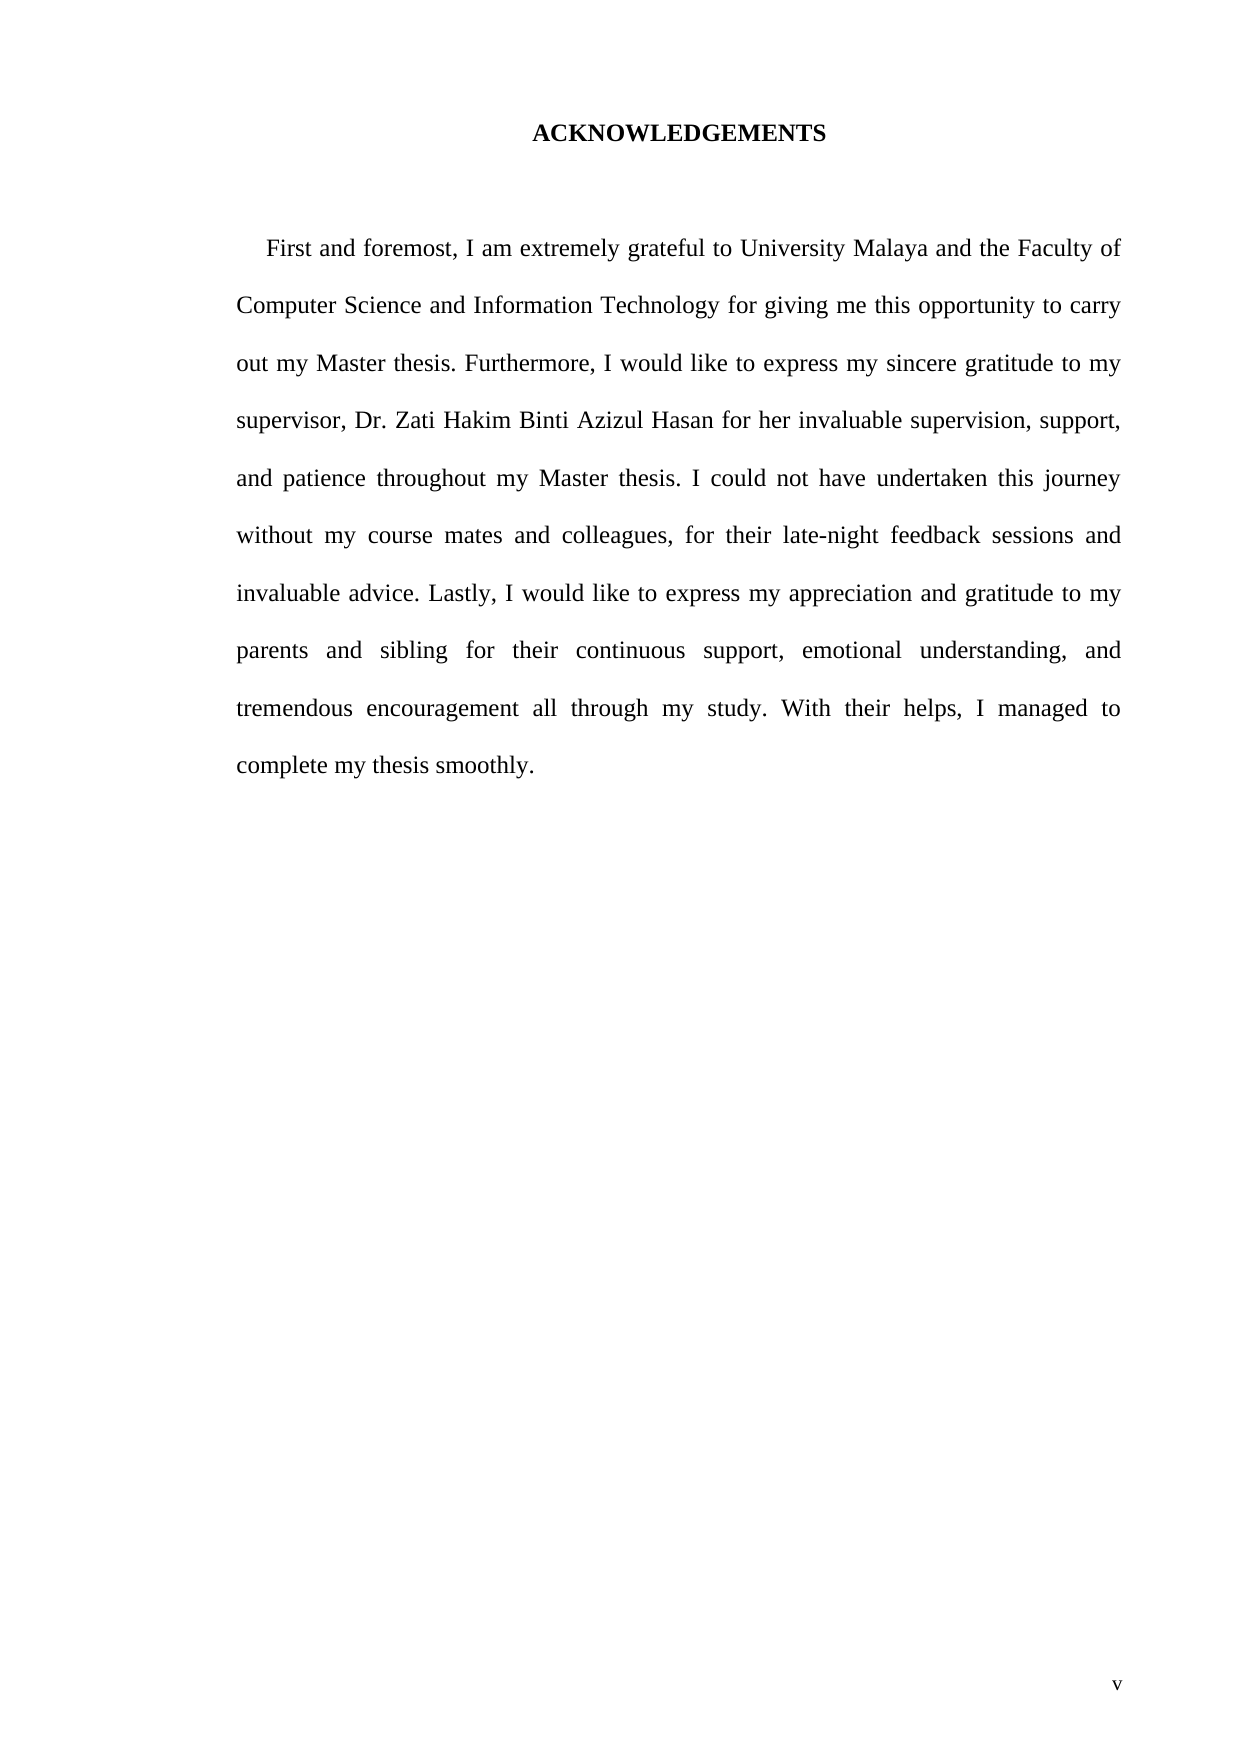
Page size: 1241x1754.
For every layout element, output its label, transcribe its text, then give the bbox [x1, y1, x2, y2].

title Acknowledgements [236, 118, 1122, 147]
text First and foremost, I am extremely grateful to University Malaya and the Faculty of Computer Science and Information Technology for giving me this opportunity to carry out my Master thesis. Furthermore, I would like to express my sincere gratitude to my supervisor, Dr. Zati Hakim Binti Azizul Hasan for her invaluable supervision, support, and patience throughout my Master thesis. I could not have undertaken this journey without my course mates and colleagues, for their late-night feedback sessions and invaluable advice. Lastly, I would like to express my appreciation and gratitude to my parents and sibling for their continuous support, emotional understanding, and tremendous encouragement all through my study. With their helps, I managed to complete my thesis smoothly. [236, 233, 1122, 779]
